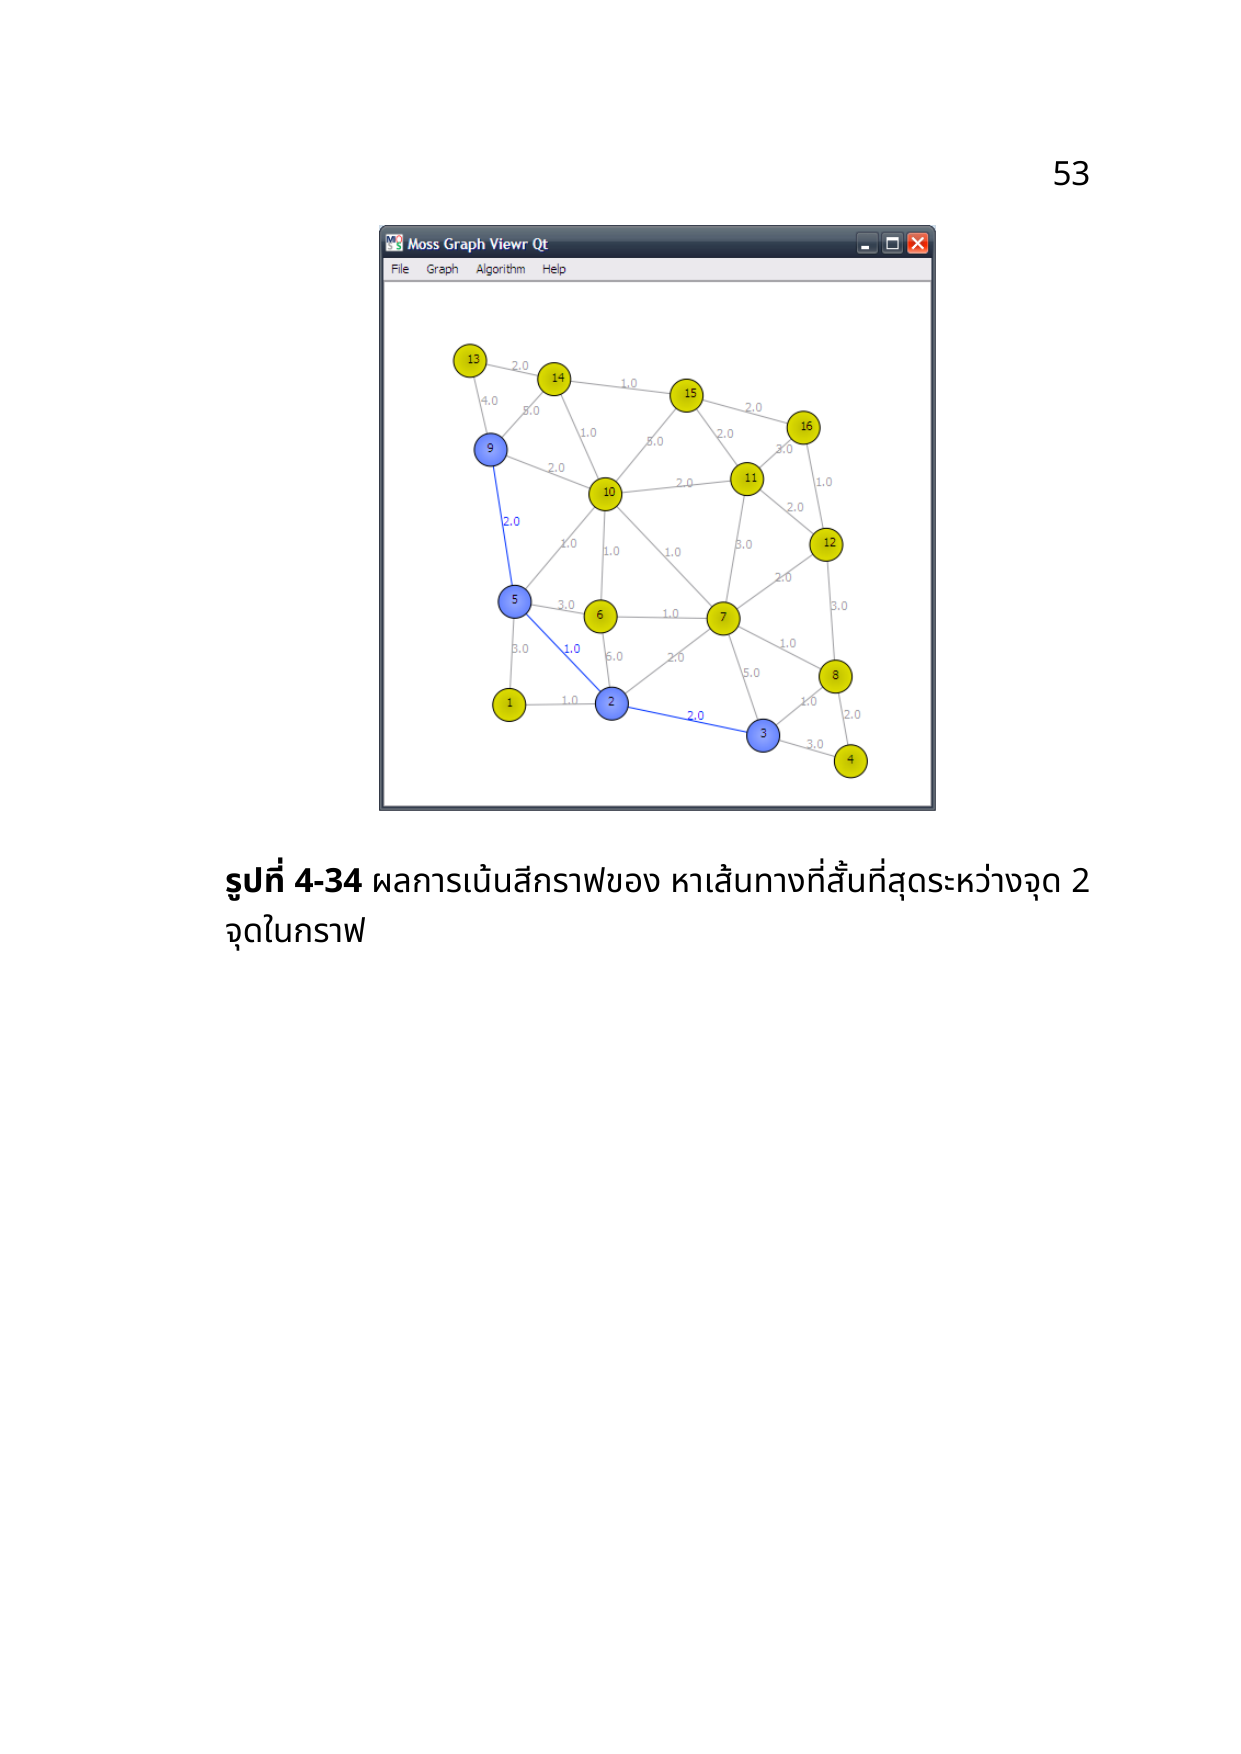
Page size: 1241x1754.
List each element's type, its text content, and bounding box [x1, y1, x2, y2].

picture [378, 225, 937, 812]
text รูปที่ 4-34 ผลการเน้นสีกราฟของ หาเส้นทางที่สั้นที่สุดระหว่างจุด 2 จุดในกราฟ [225, 857, 1090, 958]
